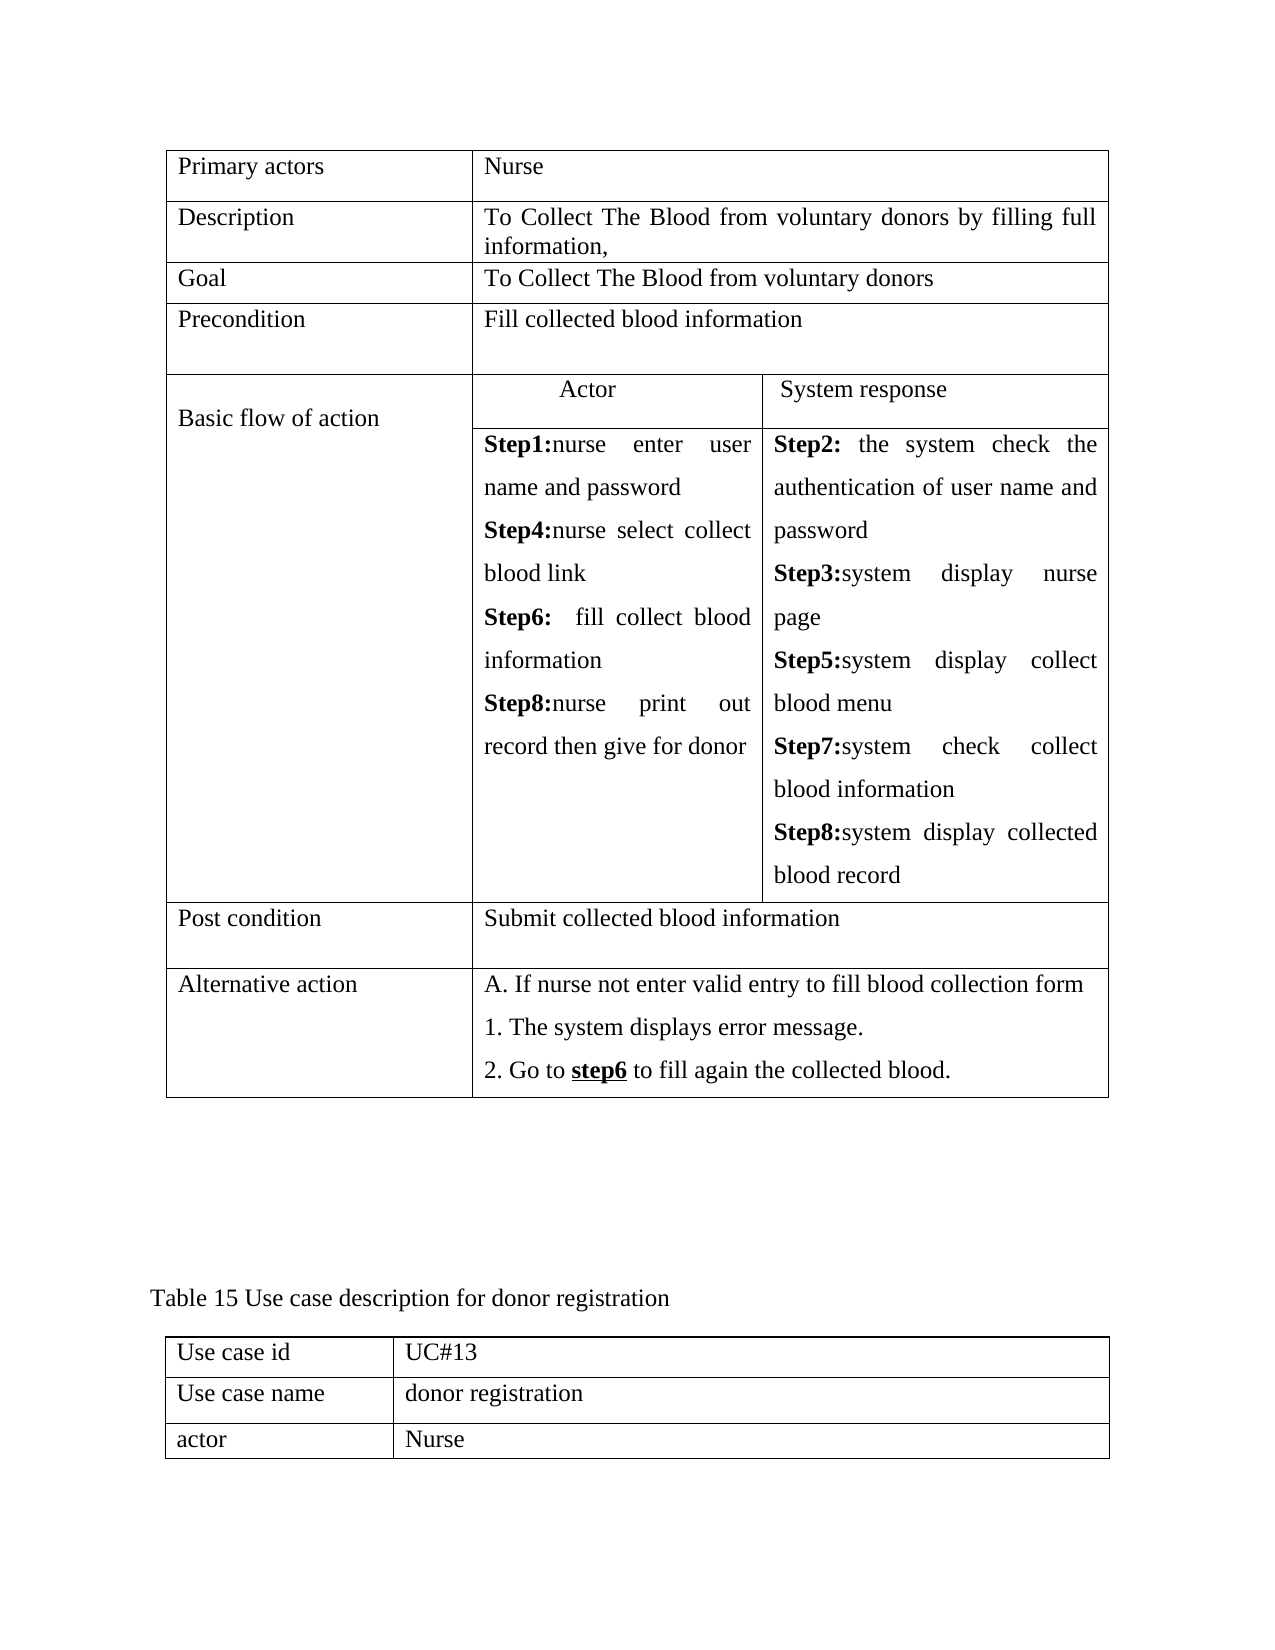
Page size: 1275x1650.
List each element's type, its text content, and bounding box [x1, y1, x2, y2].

table_cell Nurse [473, 151, 1108, 201]
table_cell System response [763, 375, 1108, 428]
table_header Use case id [166, 1338, 393, 1377]
table_cell Fill collected blood information [473, 304, 1108, 373]
table_cell Goal [167, 263, 472, 303]
table_cell Description [167, 202, 472, 262]
table_header UC#13 [394, 1338, 1109, 1377]
table_cell Submit collected blood information [473, 903, 1108, 968]
table_cell To Collect The Blood from voluntary donors [473, 263, 1108, 303]
table_cell Primary actors [167, 151, 472, 201]
table_cell Use case name [166, 1378, 393, 1423]
table_cell A. If nurse not enter valid entry to fill blood collection form 1. The system displays error message. 2. Go to step6 to fill again the collected blood. [473, 969, 1108, 1097]
table_cell Basic flow of action [167, 375, 472, 902]
table_cell Alternative action [167, 969, 472, 1097]
table_cell donor registration [394, 1378, 1109, 1423]
table_cell Precondition [167, 304, 472, 373]
table_cell Nurse [394, 1424, 1109, 1457]
table_cell Step1:nurse enter user name and password Step4:nurse select collect blood link Step6: fill collect blood information Step8:nurse print out record then give for donor [473, 429, 762, 902]
table_cell Post condition [167, 903, 472, 968]
table_cell To Collect The Blood from voluntary donors by filling full information, [473, 202, 1108, 262]
table_cell actor [166, 1424, 393, 1457]
table_cell Actor [473, 375, 762, 428]
table_cell Step2: the system check the authentication of user name and password Step3:system display nurse page Step5:system display collect blood menu Step7:system check collect blood information Step8:system display collected blood record [763, 429, 1108, 902]
